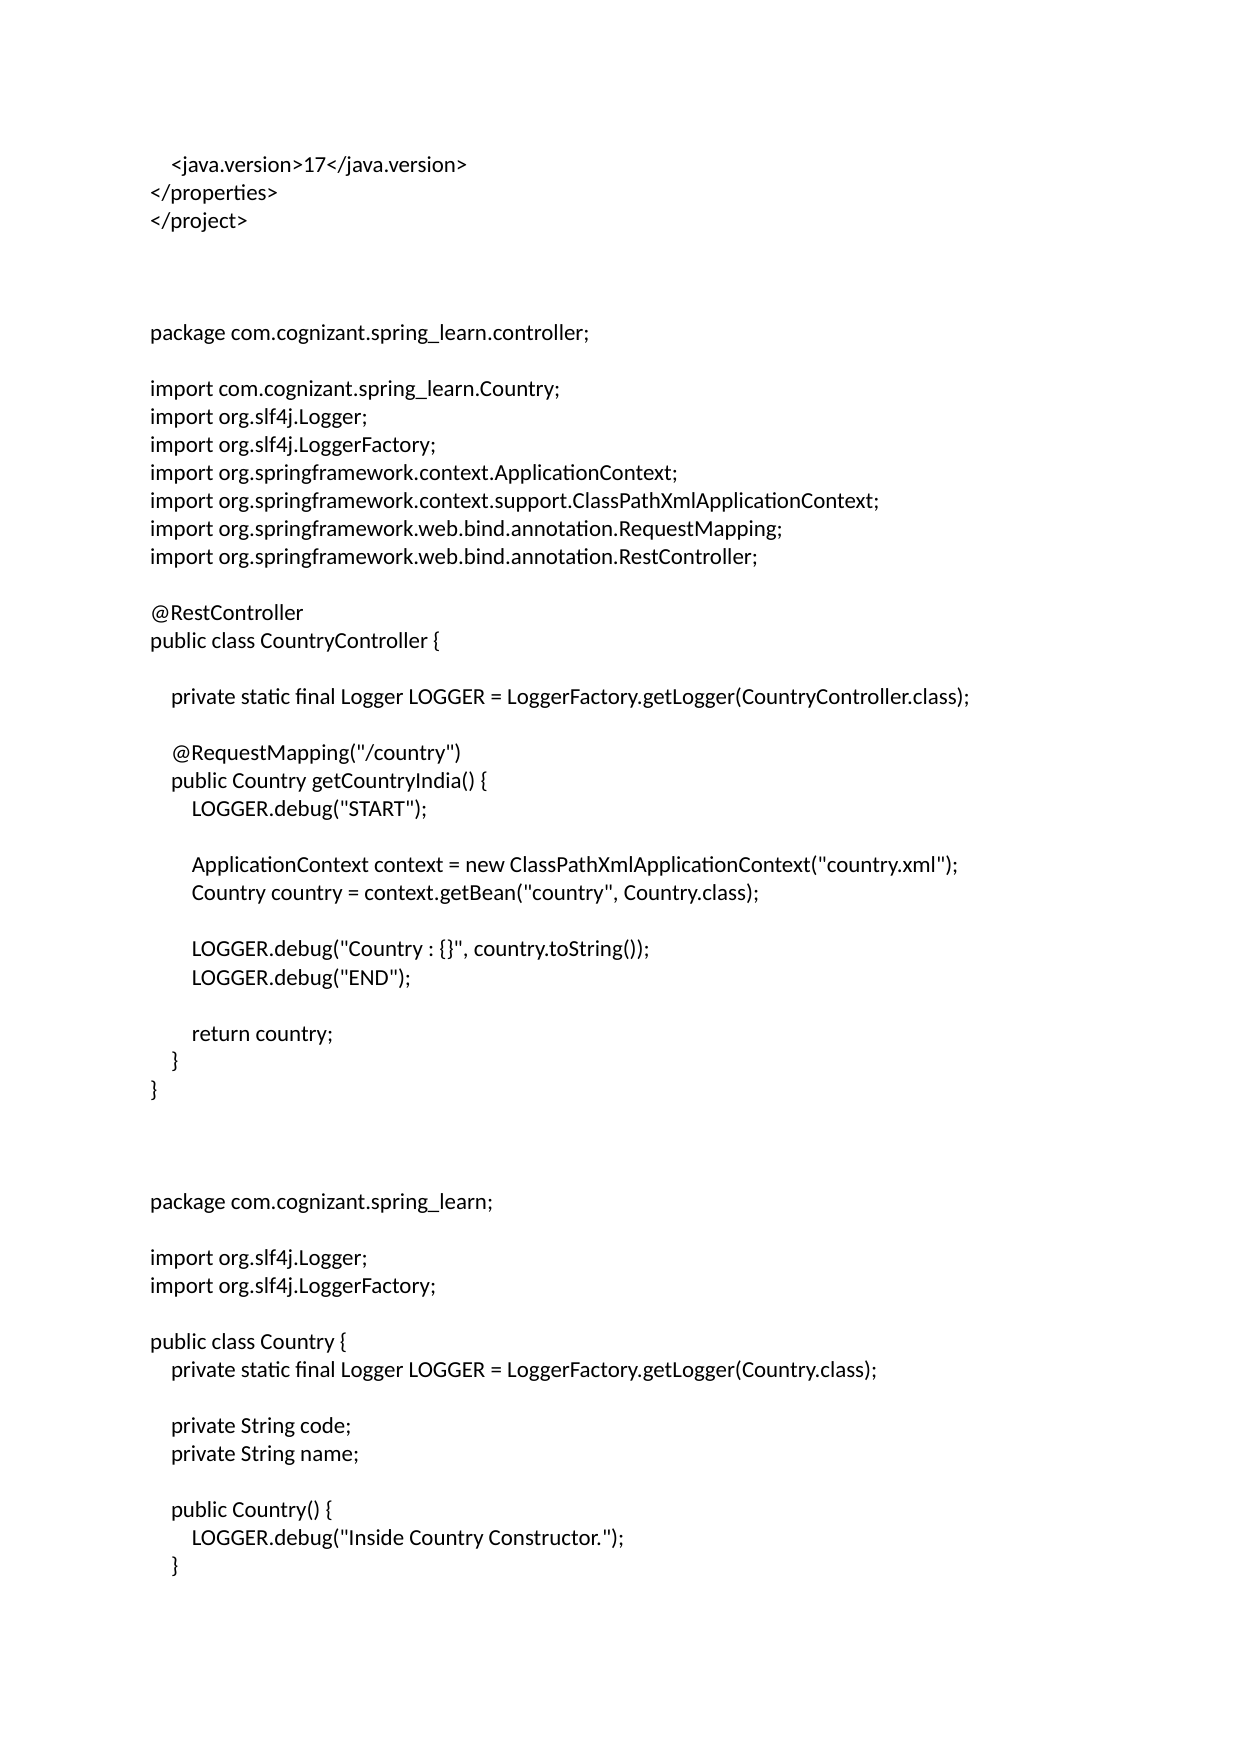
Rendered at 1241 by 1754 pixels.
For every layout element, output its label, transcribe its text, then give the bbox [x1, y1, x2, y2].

text @RequestMapping("/country") [150, 738, 1090, 766]
text } [150, 1551, 1090, 1579]
text } [150, 1047, 1090, 1075]
text public class Country { [150, 1327, 1090, 1355]
text private static final Logger LOGGER = LoggerFactory.getLogger(Country.class); [150, 1355, 1090, 1383]
text import org.springframework.web.bind.annotation.RequestMapping; [150, 514, 1090, 542]
text private static final Logger LOGGER = LoggerFactory.getLogger(CountryController.class); [150, 682, 1090, 710]
text private String name; [150, 1439, 1090, 1467]
text LOGGER.debug("Country : {}", country.toString()); [150, 934, 1090, 963]
text import org.springframework.context.ApplicationContext; [150, 458, 1090, 486]
text public Country getCountryIndia() { [150, 766, 1090, 794]
text public Country() { [150, 1495, 1090, 1523]
text LOGGER.debug("END"); [150, 963, 1090, 991]
text </properties> [150, 178, 1090, 206]
text </project> [150, 206, 1090, 234]
text import org.slf4j.Logger; [150, 1243, 1090, 1271]
text LOGGER.debug("START"); [150, 794, 1090, 822]
text import org.slf4j.LoggerFactory; [150, 430, 1090, 458]
text public class CountryController { [150, 626, 1090, 654]
text import org.slf4j.Logger; [150, 402, 1090, 430]
text import com.cognizant.spring_learn.Country; [150, 374, 1090, 402]
text Country country = context.getBean("country", Country.class); [150, 878, 1090, 907]
text import org.springframework.web.bind.annotation.RestController; [150, 542, 1090, 570]
text LOGGER.debug("Inside Country Constructor."); [150, 1523, 1090, 1551]
text import org.slf4j.LoggerFactory; [150, 1271, 1090, 1299]
text } [150, 1075, 1090, 1103]
text @RestController [150, 598, 1090, 626]
text ApplicationContext context = new ClassPathXmlApplicationContext("country.xml"); [150, 851, 1090, 878]
text package com.cognizant.spring_learn; [150, 1187, 1090, 1215]
text private String code; [150, 1411, 1090, 1439]
text return country; [150, 1019, 1090, 1047]
text <java.version>17</java.version> [150, 150, 1090, 178]
text import org.springframework.context.support.ClassPathXmlApplicationContext; [150, 486, 1090, 514]
text package com.cognizant.spring_learn.controller; [150, 318, 1090, 346]
